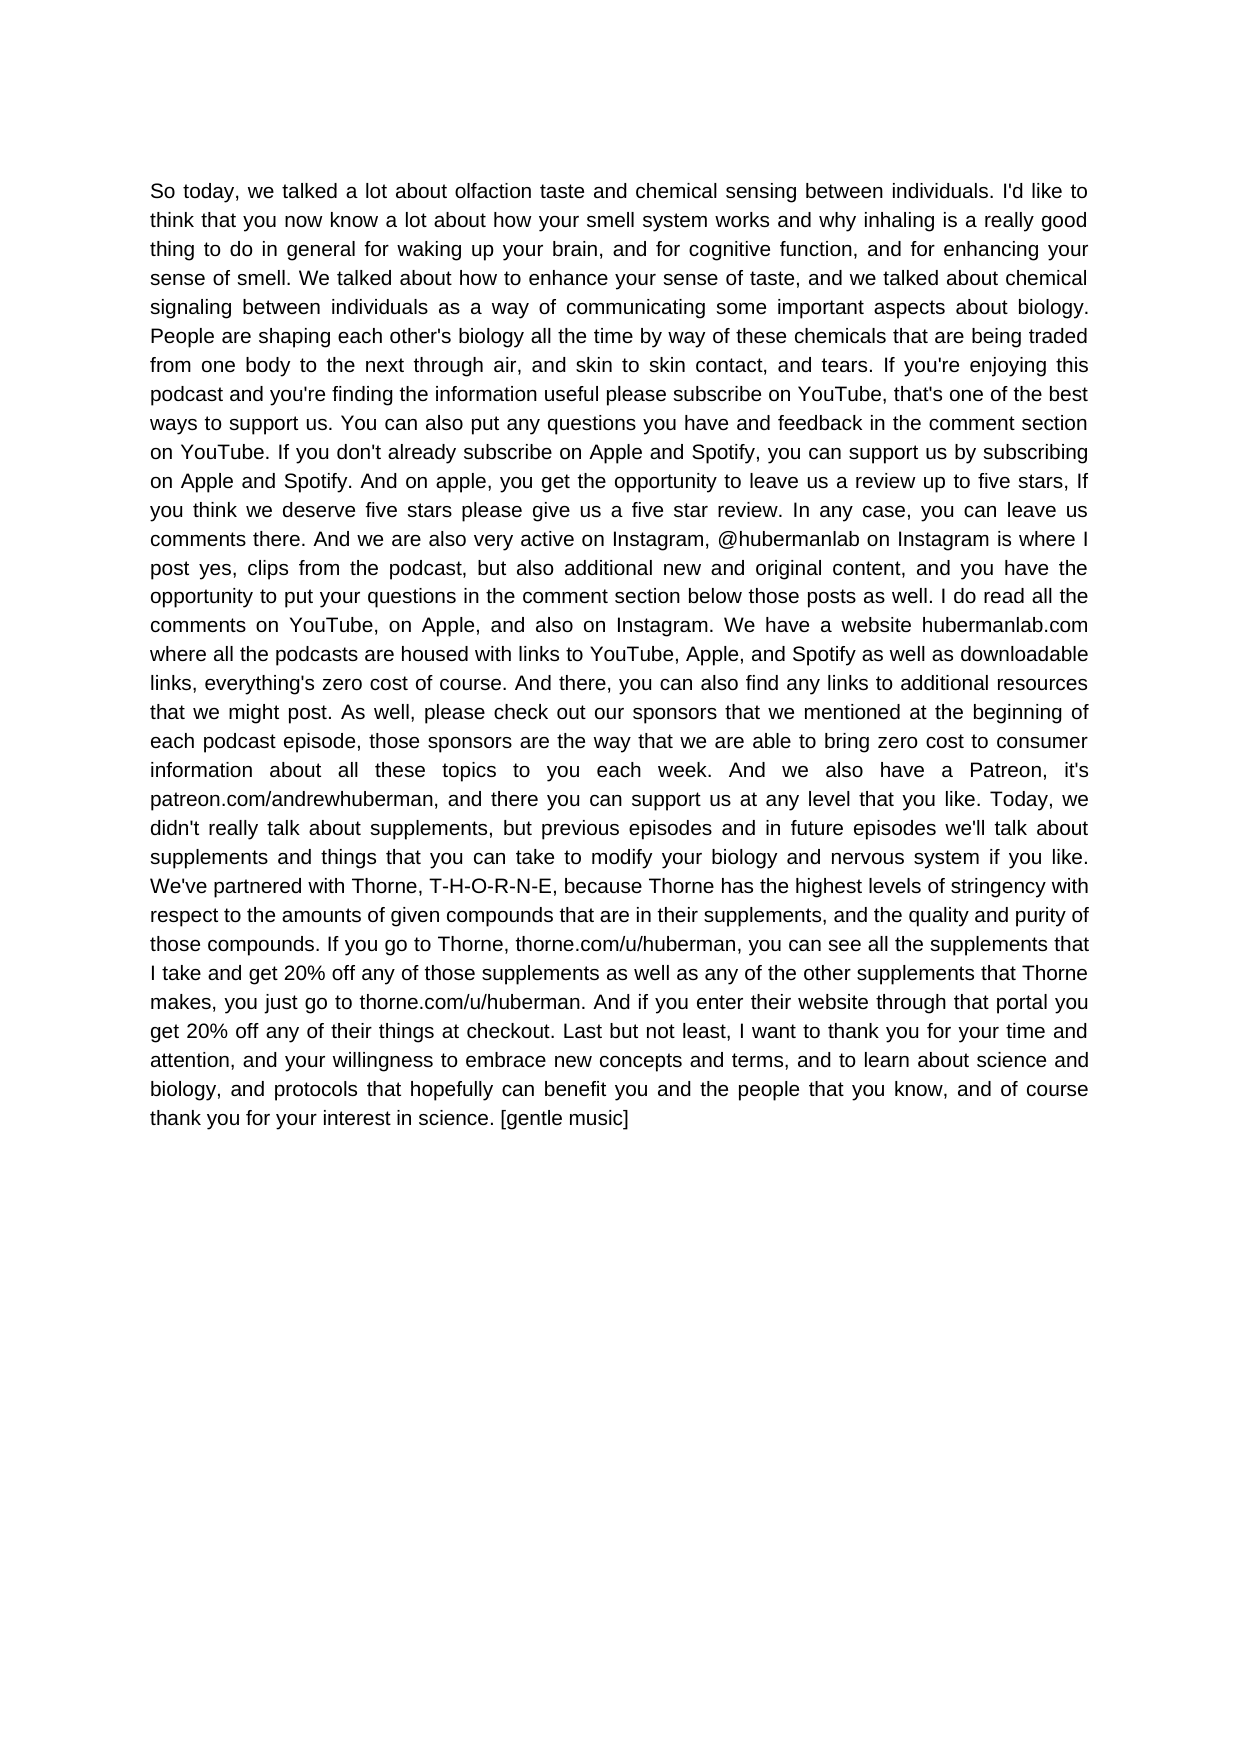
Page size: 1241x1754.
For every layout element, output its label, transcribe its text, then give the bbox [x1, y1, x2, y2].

text So today, we talked a lot about olfaction taste and chemical sensing between individuals. I'd like to think that you now know a lot about how your smell system works and why inhaling is a really good thing to do in general for waking up your brain, and for cognitive function, and for enhancing your sense of smell. We talked about how to enhance your sense of taste, and we talked about chemical signaling between individuals as a way of communicating some important aspects about biology. People are shaping each other's biology all the time by way of these chemicals that are being traded from one body to the next through air, and skin to skin contact, and tears. If you're enjoying this podcast and you're finding the information useful please subscribe on YouTube, that's one of the best ways to support us. You can also put any questions you have and feedback in the comment section on YouTube. If you don't already subscribe on Apple and Spotify, you can support us by subscribing on Apple and Spotify. And on apple, you get the opportunity to leave us a review up to five stars, If you think we deserve five stars please give us a five star review. In any case, you can leave us comments there. And we are also very active on Instagram, @hubermanlab on Instagram is where I post yes, clips from the podcast, but also additional new and original content, and you have the opportunity to put your questions in the comment section below those posts as well. I do read all the comments on YouTube, on Apple, and also on Instagram. We have a website hubermanlab.com where all the podcasts are housed with links to YouTube, Apple, and Spotify as well as downloadable links, everything's zero cost of course. And there, you can also find any links to additional resources that we might post. As well, please check out our sponsors that we mentioned at the beginning of each podcast episode, those sponsors are the way that we are able to bring zero cost to consumer information about all these topics to you each week. And we also have a Patreon, it's patreon.com/andrewhuberman, and there you can support us at any level that you like. Today, we didn't really talk about supplements, but previous episodes and in future episodes we'll talk about supplements and things that you can take to modify your biology and nervous system if you like. We've partnered with Thorne, T-H-O-R-N-E, because Thorne has the highest levels of stringency with respect to the amounts of given compounds that are in their supplements, and the quality and purity of those compounds. If you go to Thorne, thorne.com/u/huberman, you can see all the supplements that I take and get 20% off any of those supplements as well as any of the other supplements that Thorne makes, you just go to thorne.com/u/huberman. And if you enter their website through that portal you get 20% off any of their things at checkout. Last but not least, I want to thank you for your time and attention, and your willingness to embrace new concepts and terms, and to learn about science and biology, and protocols that hopefully can benefit you and the people that you know, and of course thank you for your interest in science. [gentle music] [150, 179, 1090, 1129]
